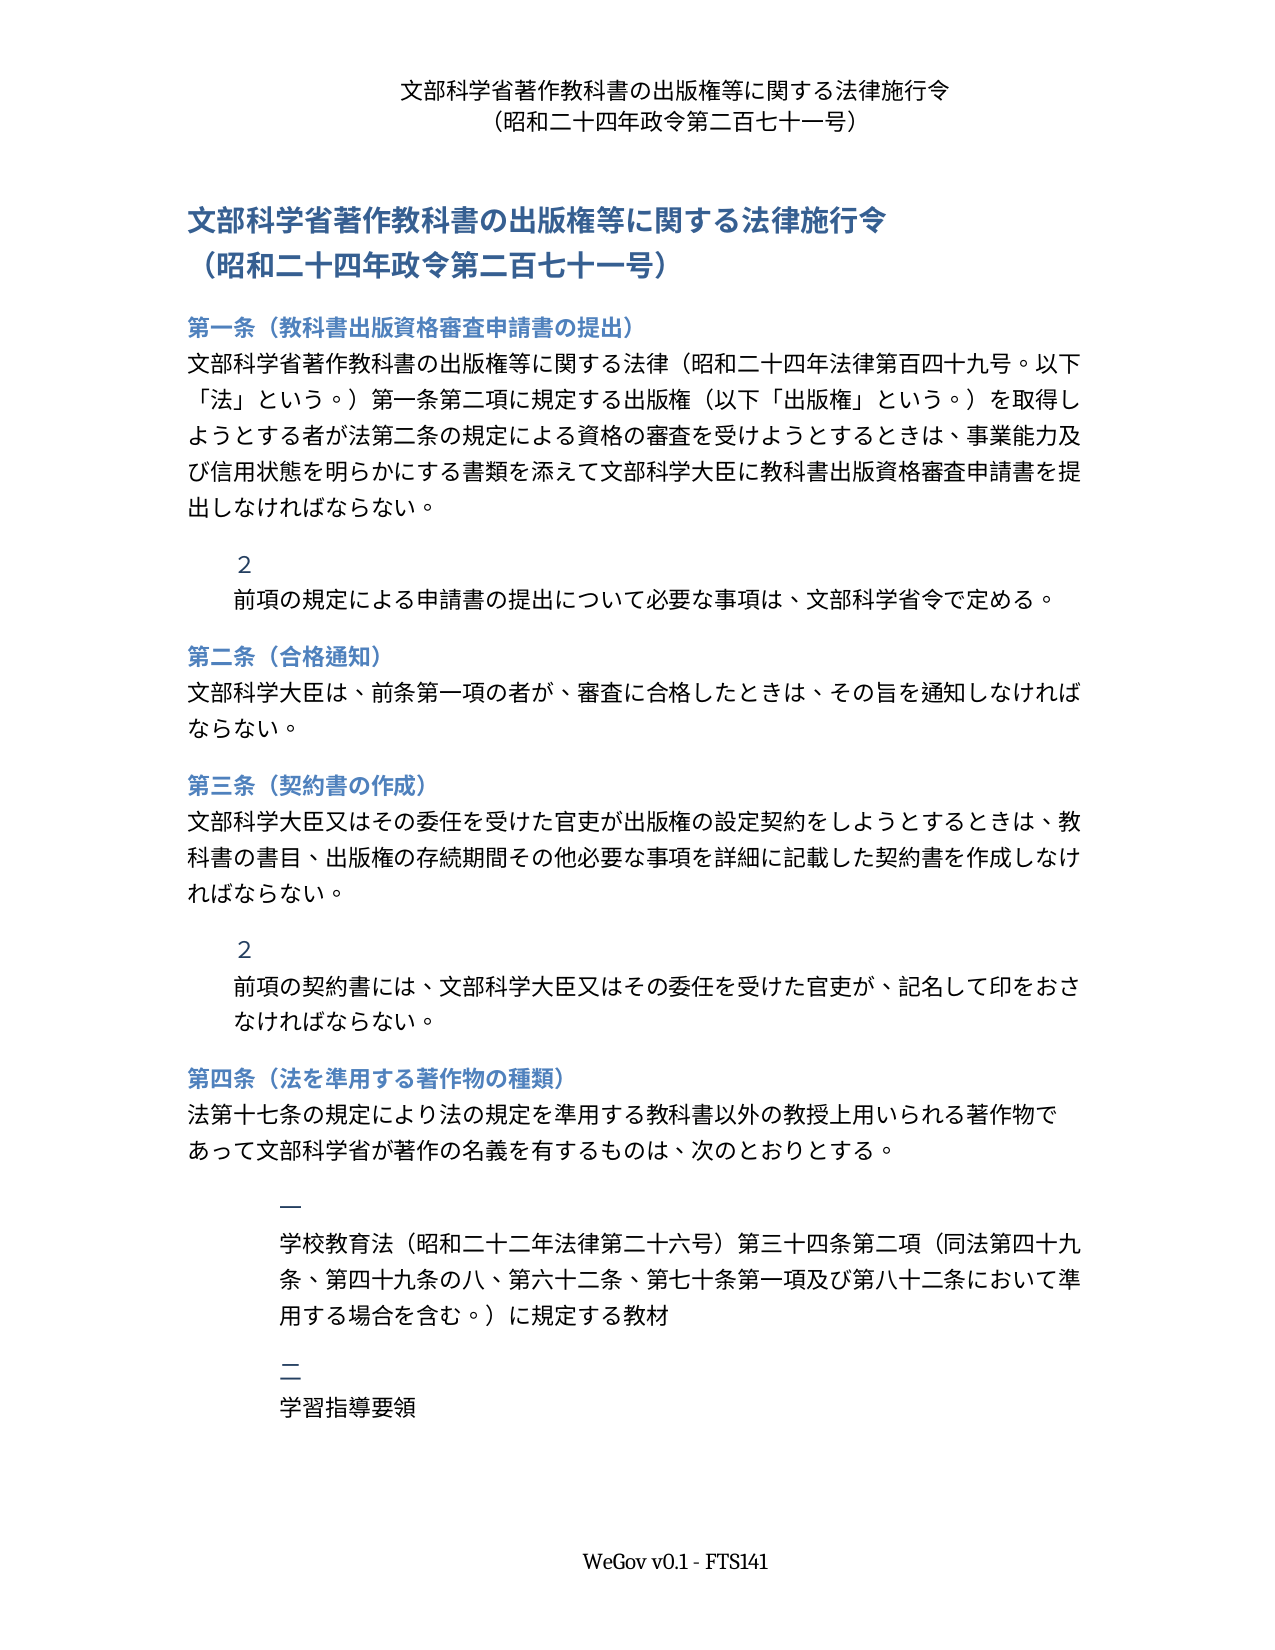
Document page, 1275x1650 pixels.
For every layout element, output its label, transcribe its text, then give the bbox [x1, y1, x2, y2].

subtitle 第二条（合格通知） [187, 641, 1087, 672]
text 文部科学大臣は、前条第一項の者が、審査に合格したときは、その旨を通知しなければならない。 [187, 677, 1087, 744]
text 文部科学大臣又はその委任を受けた官吏が出版権の設定契約をしようとするときは、教科書の書目、出版権の存続期間その他必要な事項を詳細に記載した契約書を作成しなければならない。 [187, 806, 1087, 909]
text 学習指導要領 [279, 1392, 1087, 1423]
subtitle 第四条（法を準用する著作物の種類） [187, 1063, 1087, 1094]
text 前項の規定による申請書の提出について必要な事項は、文部科学省令で定める。 [233, 584, 1087, 616]
subtitle 文部科学省著作教科書の出版権等に関する法律施行令 （昭和二十四年政令第二百七十一号） [187, 200, 1087, 285]
subtitle ２ [233, 548, 1087, 580]
text 文部科学省著作教科書の出版権等に関する法律（昭和二十四年法律第百四十九号。以下「法」という。）第一条第二項に規定する出版権（以下「出版権」という。）を取得しようとする者が法第二条の規定による資格の審査を受けようとするときは、事業能力及び信用状態を明らかにする書類を添えて文部科学大臣に教科書出版資格審査申請書を提出しなければならない。 [187, 348, 1087, 523]
subtitle 第一条（教科書出版資格審査申請書の提出） [187, 312, 1087, 343]
text 前項の契約書には、文部科学大臣又はその委任を受けた官吏が、記名して印をおさなければならない。 [233, 970, 1087, 1038]
text 学校教育法（昭和二十二年法律第二十六号）第三十四条第二項（同法第四十九条、第四十九条の八、第六十二条、第七十条第一項及び第八十二条において準用する場合を含む。）に規定する教材 [279, 1228, 1087, 1331]
subtitle 第三条（契約書の作成） [187, 770, 1087, 801]
text 法第十七条の規定により法の規定を準用する教科書以外の教授上用いられる著作物であって文部科学省が著作の名義を有するものは、次のとおりとする。 [187, 1099, 1087, 1166]
subtitle 一 [279, 1192, 1087, 1223]
subtitle ２ [233, 934, 1087, 966]
subtitle 二 [279, 1356, 1087, 1388]
